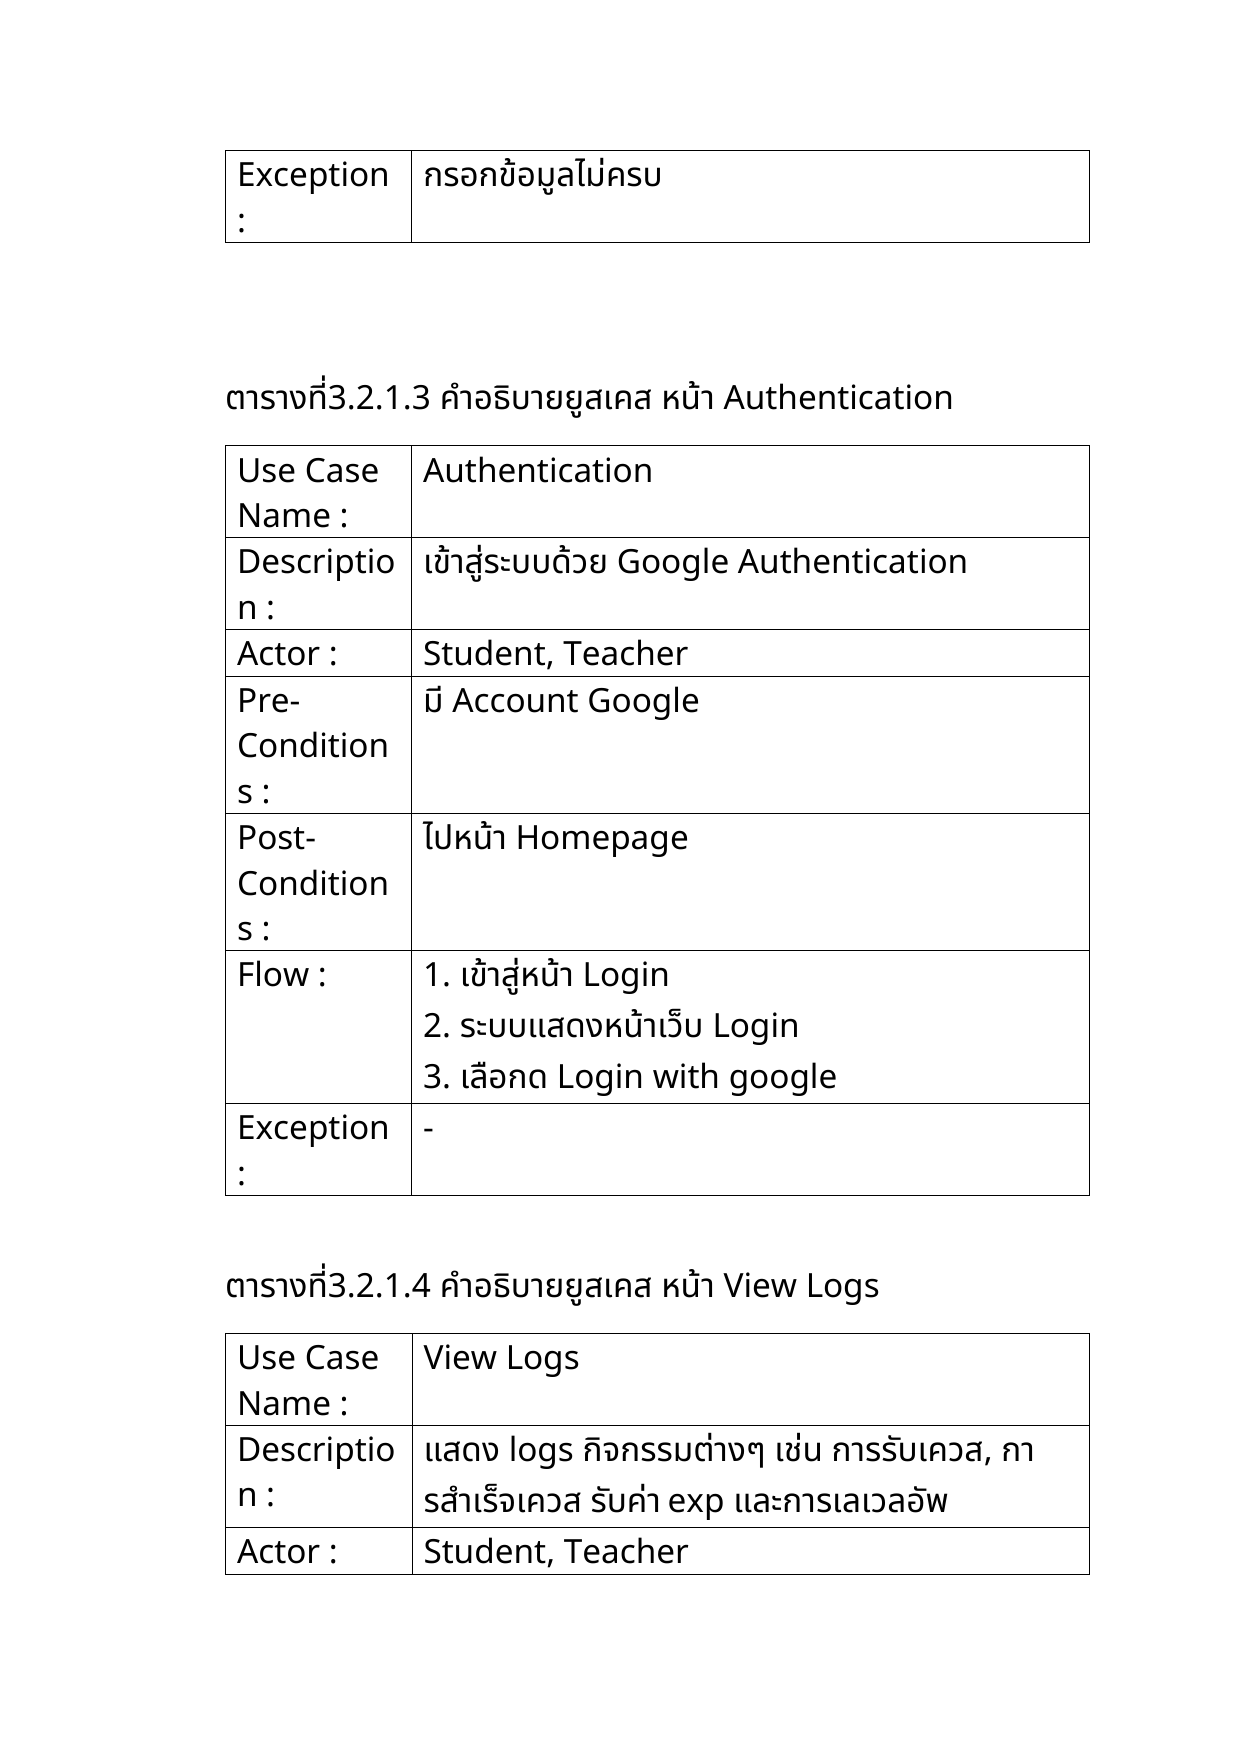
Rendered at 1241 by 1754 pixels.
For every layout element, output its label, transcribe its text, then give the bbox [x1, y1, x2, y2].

table_cell ไปหน้า Homepage [412, 814, 1089, 950]
table_cell มี Account Google [412, 677, 1089, 813]
table_cell Description : [226, 1426, 412, 1527]
table_header Use Case Name : [226, 446, 411, 537]
table_cell Post-Conditions : [226, 814, 411, 950]
table_cell กรอกข้อมูลไม่ครบ [412, 151, 1089, 242]
text ตารางที่3.2.1.3 คำอธิบายยูสเคส หน้า Authentication [225, 374, 1090, 425]
table_cell เข้าสู่ระบบด้วย Google Authentication [412, 538, 1089, 629]
table_cell 1. เข้าสู่หน้า Login 2. ระบบแสดงหน้าเว็บ Login 3. เลือกด Login with google [412, 951, 1089, 1103]
table_cell แสดง logs กิจกรรมต่างๆ เช่น การรับเควส, การสำเร็จเควส รับค่าexp และการเลเวลอัพ [413, 1426, 1089, 1527]
table_cell - [412, 1104, 1089, 1195]
table_header Use Case Name : [226, 1334, 412, 1425]
table_header Authentication [412, 446, 1089, 537]
table_cell Actor : [226, 1528, 412, 1573]
table_header View Logs [413, 1334, 1089, 1425]
table_cell Student, Teacher [413, 1528, 1089, 1573]
table_cell Pre-Conditions : [226, 677, 411, 813]
table_cell Description : [226, 538, 411, 629]
table_cell Exception : [226, 1104, 411, 1195]
table_cell Flow : [226, 951, 411, 1103]
table_cell Student, Teacher [412, 630, 1089, 676]
table_cell Exception : [226, 151, 411, 242]
table_cell Actor : [226, 630, 411, 676]
text ตารางที่3.2.1.4 คำอธิบายยูสเคส หน้า View Logs [225, 1262, 1090, 1312]
